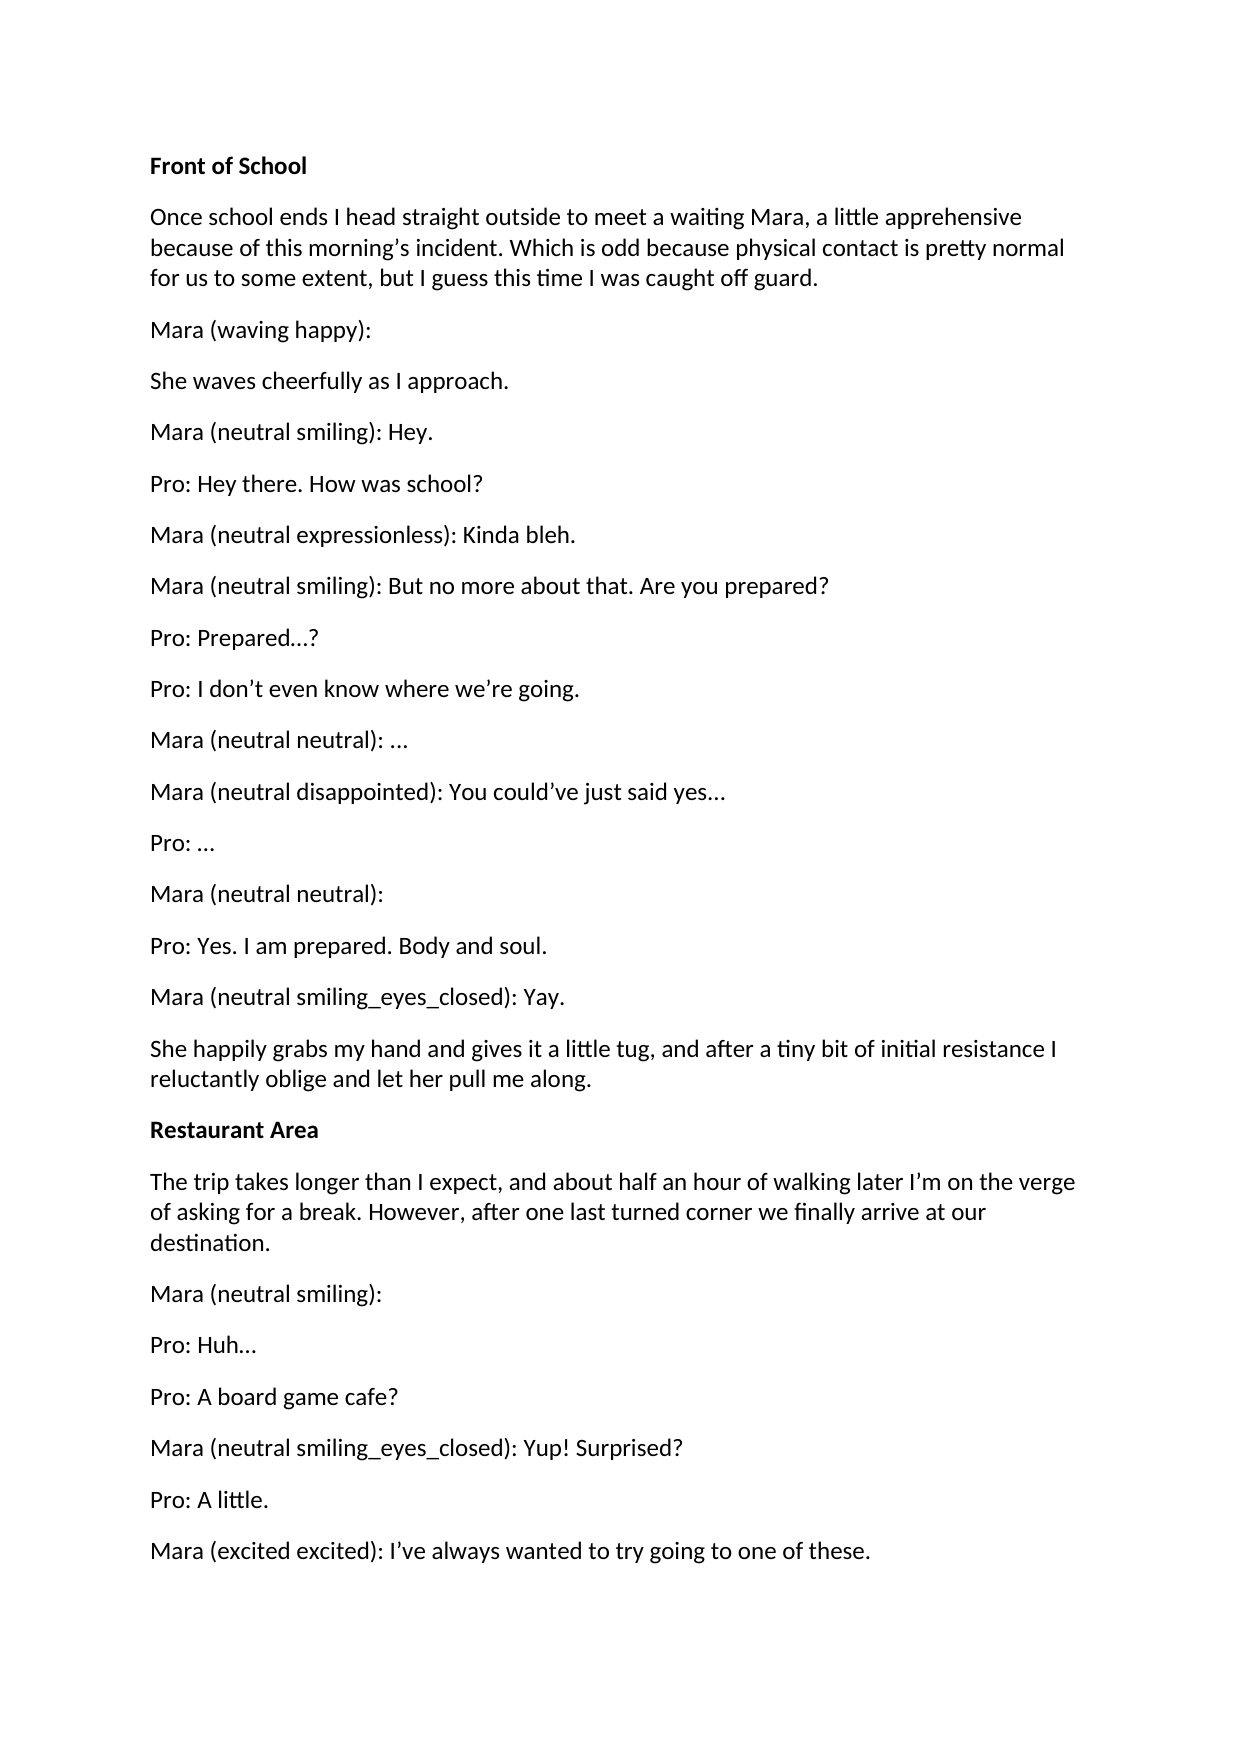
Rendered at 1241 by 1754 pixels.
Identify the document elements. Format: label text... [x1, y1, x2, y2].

text Mara (neutral neutral): [150, 879, 1090, 909]
text Restaurant Area [150, 1114, 1090, 1145]
text Once school ends I head straight outside to meet a waiting Mara, a little apprehensive because of this morning’s incident. Which is odd because physical contact is pretty normal for us to some extent, but I guess this time I was caught off guard. [150, 201, 1090, 293]
text She happily grabs my hand and gives it a little tug, and after a tiny bit of initial resistance I reluctantly oblige and let her pull me along. [150, 1033, 1090, 1094]
text Mara (neutral neutral): ... [150, 724, 1090, 755]
text Mara (neutral smiling): [150, 1278, 1090, 1309]
text Mara (neutral smiling): Hey. [150, 416, 1090, 447]
text Pro: A little. [150, 1484, 1090, 1514]
text Pro: Yes. I am prepared. Body and soul. [150, 930, 1090, 961]
text Pro: Hey there. How was school? [150, 468, 1090, 498]
text Mara (neutral smiling_eyes_closed): Yup! Surprised? [150, 1432, 1090, 1463]
text Mara (neutral smiling): But no more about that. Are you prepared? [150, 571, 1090, 601]
text Pro: … [150, 827, 1090, 858]
text Mara (neutral disappointed): You could’ve just said yes... [150, 776, 1090, 806]
text Mara (waving happy): [150, 314, 1090, 344]
text Mara (excited excited): I’ve always wanted to try going to one of these. [150, 1535, 1090, 1566]
text Pro: Prepared…? [150, 622, 1090, 652]
text Pro: A board game cafe? [150, 1381, 1090, 1412]
text She waves cheerfully as I approach. [150, 365, 1090, 396]
text Mara (neutral smiling_eyes_closed): Yay. [150, 981, 1090, 1012]
text Pro: Huh… [150, 1330, 1090, 1360]
text Pro: I don’t even know where we’re going. [150, 673, 1090, 704]
text Front of School [150, 150, 1090, 181]
text The trip takes longer than I expect, and about half an hour of walking later I’m on the verge of asking for a break. However, after one last turned corner we finally arrive at our destination. [150, 1166, 1090, 1257]
text Mara (neutral expressionless): Kinda bleh. [150, 519, 1090, 550]
